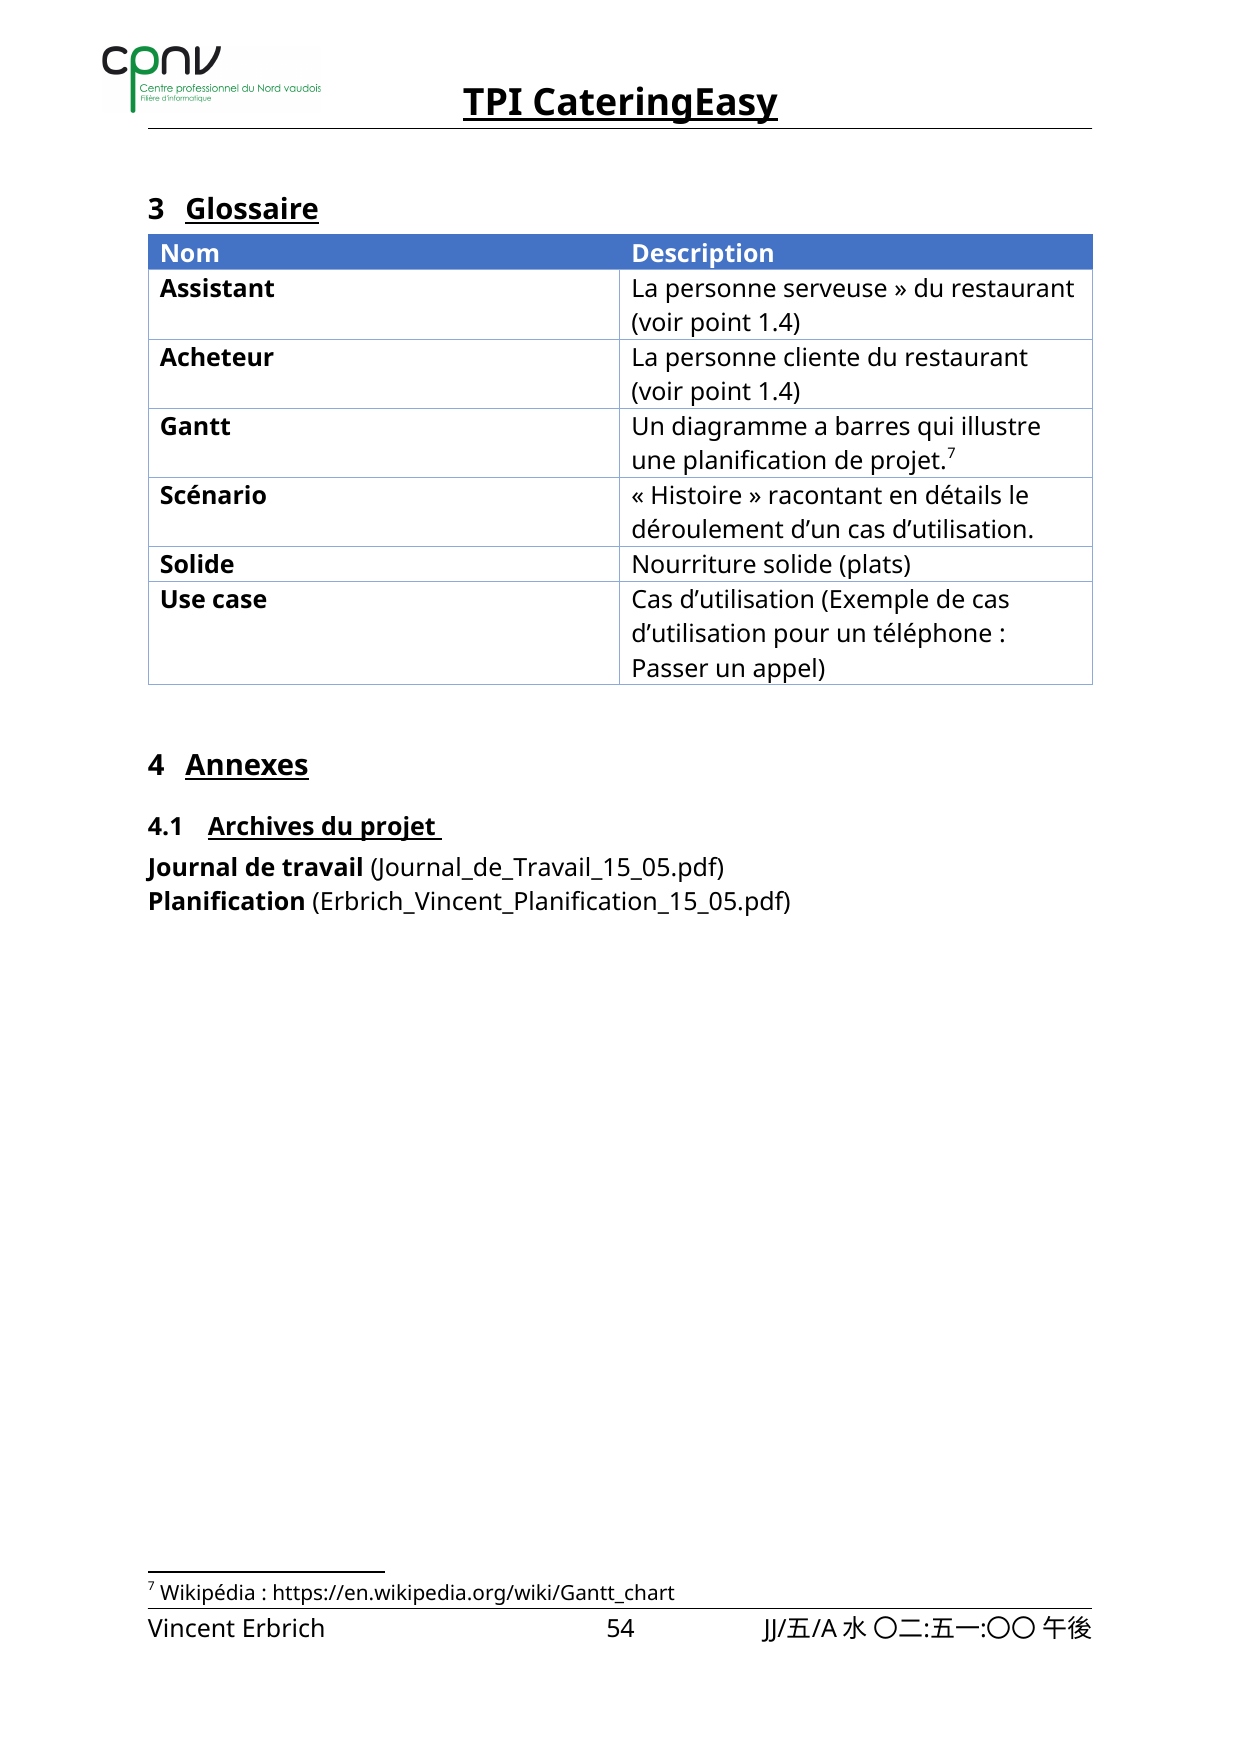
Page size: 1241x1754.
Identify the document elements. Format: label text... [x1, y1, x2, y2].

text Planification (Erbrich_Vincent_Planification_15_05.pdf) [148, 883, 1092, 917]
table_cell Nourriture solide (plats) [620, 547, 1092, 581]
table_cell Un diagramme a barres qui illustre une planification de projet. [620, 409, 1092, 477]
table_cell La personne serveuse » du restaurant (voir point 1.4) [620, 270, 1092, 338]
table_cell Gantt [149, 409, 619, 477]
subtitle Annexes [148, 744, 1092, 784]
table_cell Solide [149, 547, 619, 581]
table_cell Use case [149, 582, 619, 684]
subtitle Archives du projet [148, 809, 1092, 843]
picture [102, 46, 321, 113]
subtitle Glossaire [148, 188, 1092, 228]
table_header Description [620, 235, 1092, 269]
table_cell Scénario [149, 478, 619, 546]
table_cell Acheteur [149, 340, 619, 408]
table_cell Assistant [149, 270, 619, 338]
table_cell Cas d’utilisation (Exemple de cas d’utilisation pour un téléphone : Passer un appel) [620, 582, 1092, 684]
text Journal de travail (Journal_de_Travail_15_05.pdf) [148, 849, 1092, 883]
table_header Nom [149, 235, 620, 269]
table_cell « Histoire » racontant en détails le déroulement d’un cas d’utilisation. [620, 478, 1092, 546]
table_cell La personne cliente du restaurant (voir point 1.4) [620, 340, 1092, 408]
